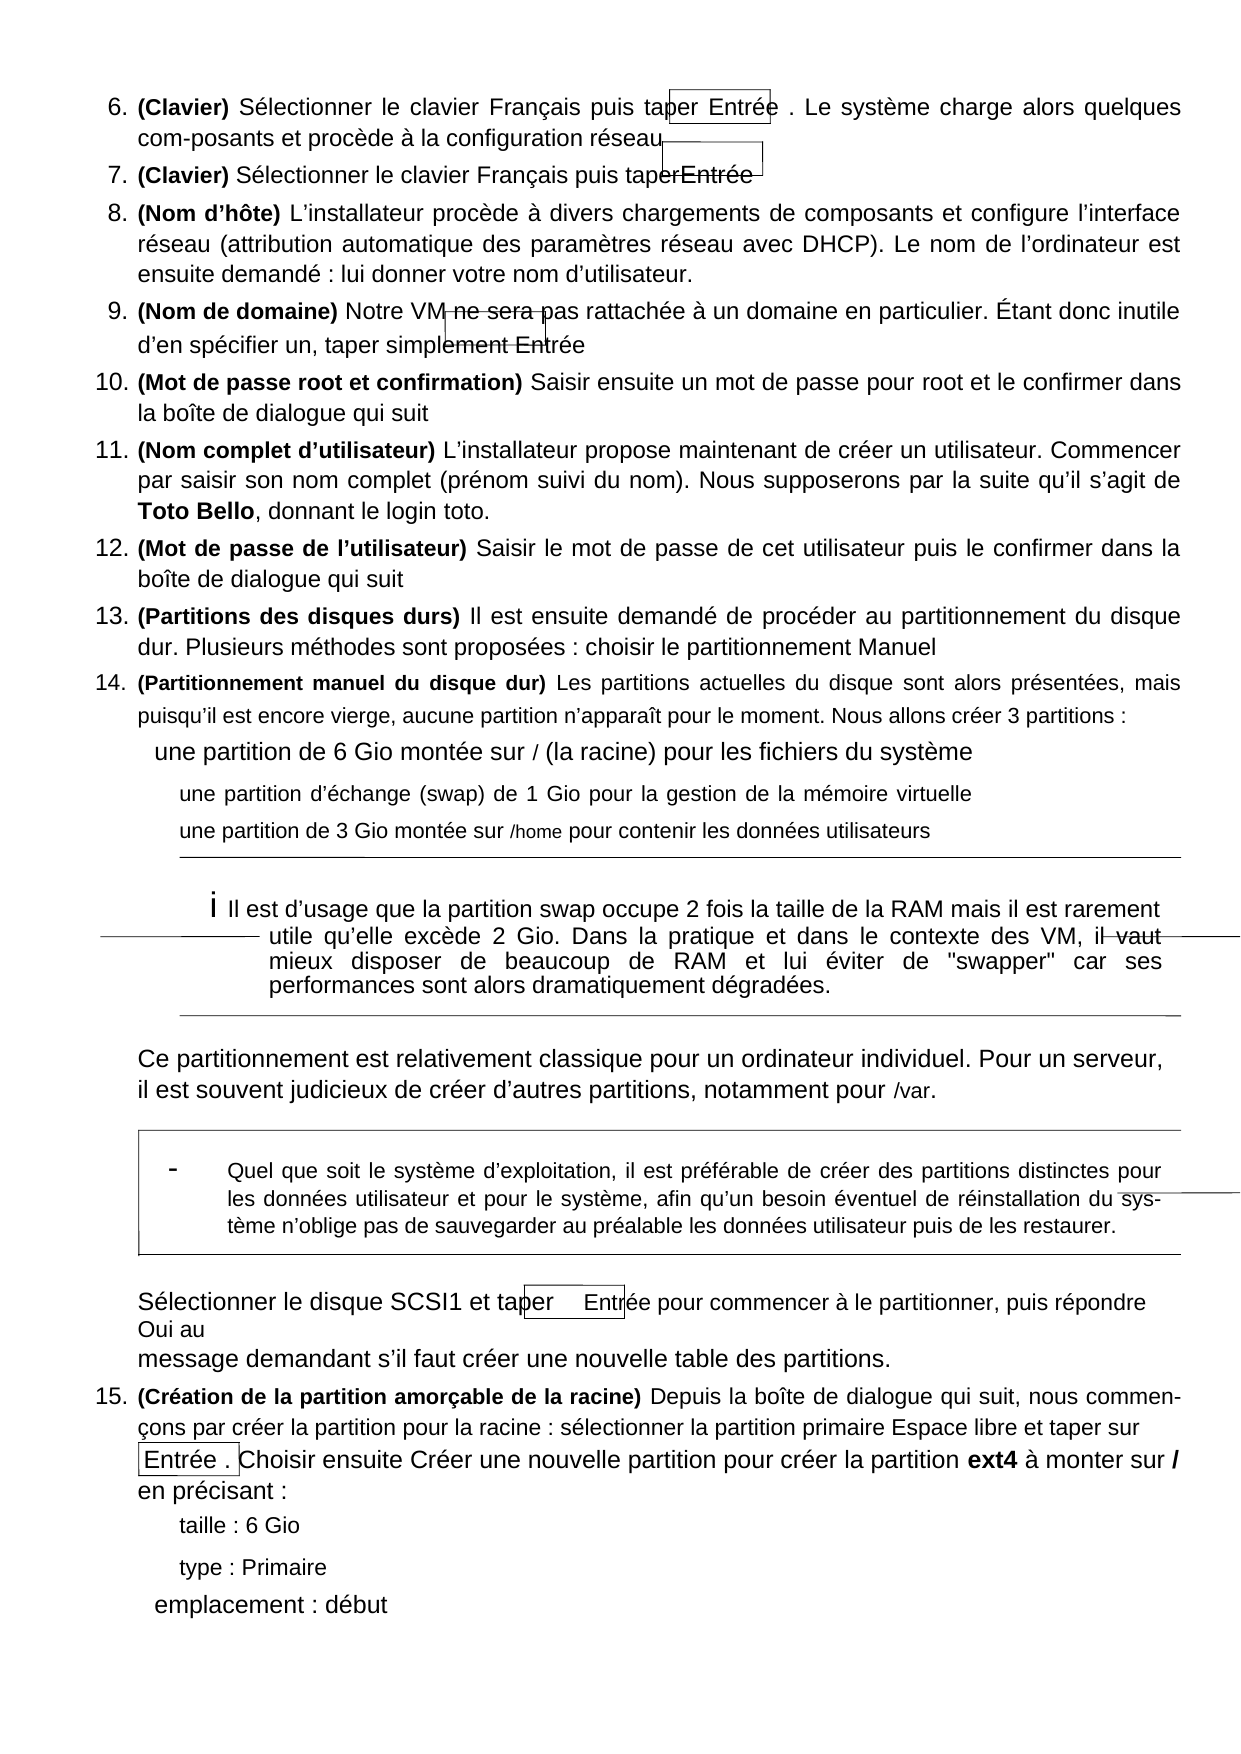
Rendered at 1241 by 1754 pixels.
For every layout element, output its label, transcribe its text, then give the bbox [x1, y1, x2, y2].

list Quel que soit le système d’exploitation, il est préférable de créer des partitions distinctes pour les données utilisateur et pour le système, afin qu’un besoin éventuel de réinstallation du sys-tème n’oblige pas de sauvegarder au préalable les données utilisateur puis de les restaurer. [168, 1149, 1163, 1238]
text i Il est d’usage que la partition swap occupe 2 fois la taille de la RAM mais il est rarement utile qu’elle excède 2 Gio. Dans la pratique et dans le contexte des VM, il vaut mieux disposer de beaucoup de RAM et lui éviter de "swapper" car ses performances sont alors dramatiquement dégradées. [209, 888, 1163, 999]
list (Mot de passe de l’utilisateur) Saisir le mot de passe de cet utilisateur puis le confirmer dans la boîte de dialogue qui suit [95, 532, 1182, 592]
text Sélectionner le disque SCSI1 et taper Entrée pour commencer à le partitionner, puis répondre Oui au [137, 1287, 1182, 1342]
text message demandant s’il faut créer une nouvelle table des partitions. [137, 1344, 1182, 1372]
text Ce partitionnement est relativement classique pour un ordinateur individuel. Pour un serveur, il est souvent judicieux de créer d’autres partitions, notamment pour /var. [137, 1044, 1182, 1103]
list (Nom complet d’utilisateur) L’installateur propose maintenant de créer un utilisateur. Commencer par saisir son nom complet (prénom suivi du nom). Nous supposerons par la suite qu’il s’agit de Toto Bello, donnant le login toto. [95, 435, 1182, 524]
list (Mot de passe root et confirmation) Saisir ensuite un mot de passe pour root et le confirmer dans la boîte de dialogue qui suit [95, 367, 1182, 427]
text Entrée . Choisir ensuite Créer une nouvelle partition pour créer la partition ext4 à monter sur / en précisant : [137, 1444, 1182, 1504]
list (Partitionnement manuel du disque dur) Les partitions actuelles du disque sont alors présentées, mais puisqu’il est encore vierge, aucune partition n’apparaît pour le moment. Nous allons créer 3 partitions : [95, 669, 1182, 728]
list (Création de la partition amorçable de la racine) Depuis la boîte de dialogue qui suit, nous commen-çons par créer la partition pour la racine : sélectionner la partition primaire Espace libre et taper sur [95, 1382, 1182, 1440]
text emplacement : début [154, 1594, 1182, 1618]
list (Nom d’hôte) L’installateur procède à divers chargements de composants et configure l’interface réseau (attribution automatique des paramètres réseau avec DHCP). Le nom de l’ordinateur est ensuite demandé : lui donner votre nom d’utilisateur. [107, 198, 1182, 288]
list (Clavier) Sélectionner le clavier Français puis taper Entrée . Le système charge alors quelques com-posants et procède à la configuration réseau [107, 92, 1182, 152]
list (Nom de domaine) Notre VM ne sera pas rattachée à un domaine en particulier. Étant donc inutile d’en spécifier un, taper simplement Entrée [107, 296, 1182, 359]
text une partition de 6 Gio montée sur / (la racine) pour les fichiers du système [154, 737, 1182, 765]
text une partition d’échange (swap) de 1 Gio pour la gestion de la mémoire virtuelle une partition de 3 Gio montée sur /home pour contenir les données utilisateurs [179, 781, 973, 843]
list (Clavier) Sélectionner le clavier Français puis taperEntrée [107, 160, 1182, 189]
list (Partitions des disques durs) Il est ensuite demandé de procéder au partitionnement du disque dur. Plusieurs méthodes sont proposées : choisir le partitionnement Manuel [95, 601, 1182, 661]
text taille : 6 Gio type : Primaire [179, 1512, 328, 1580]
